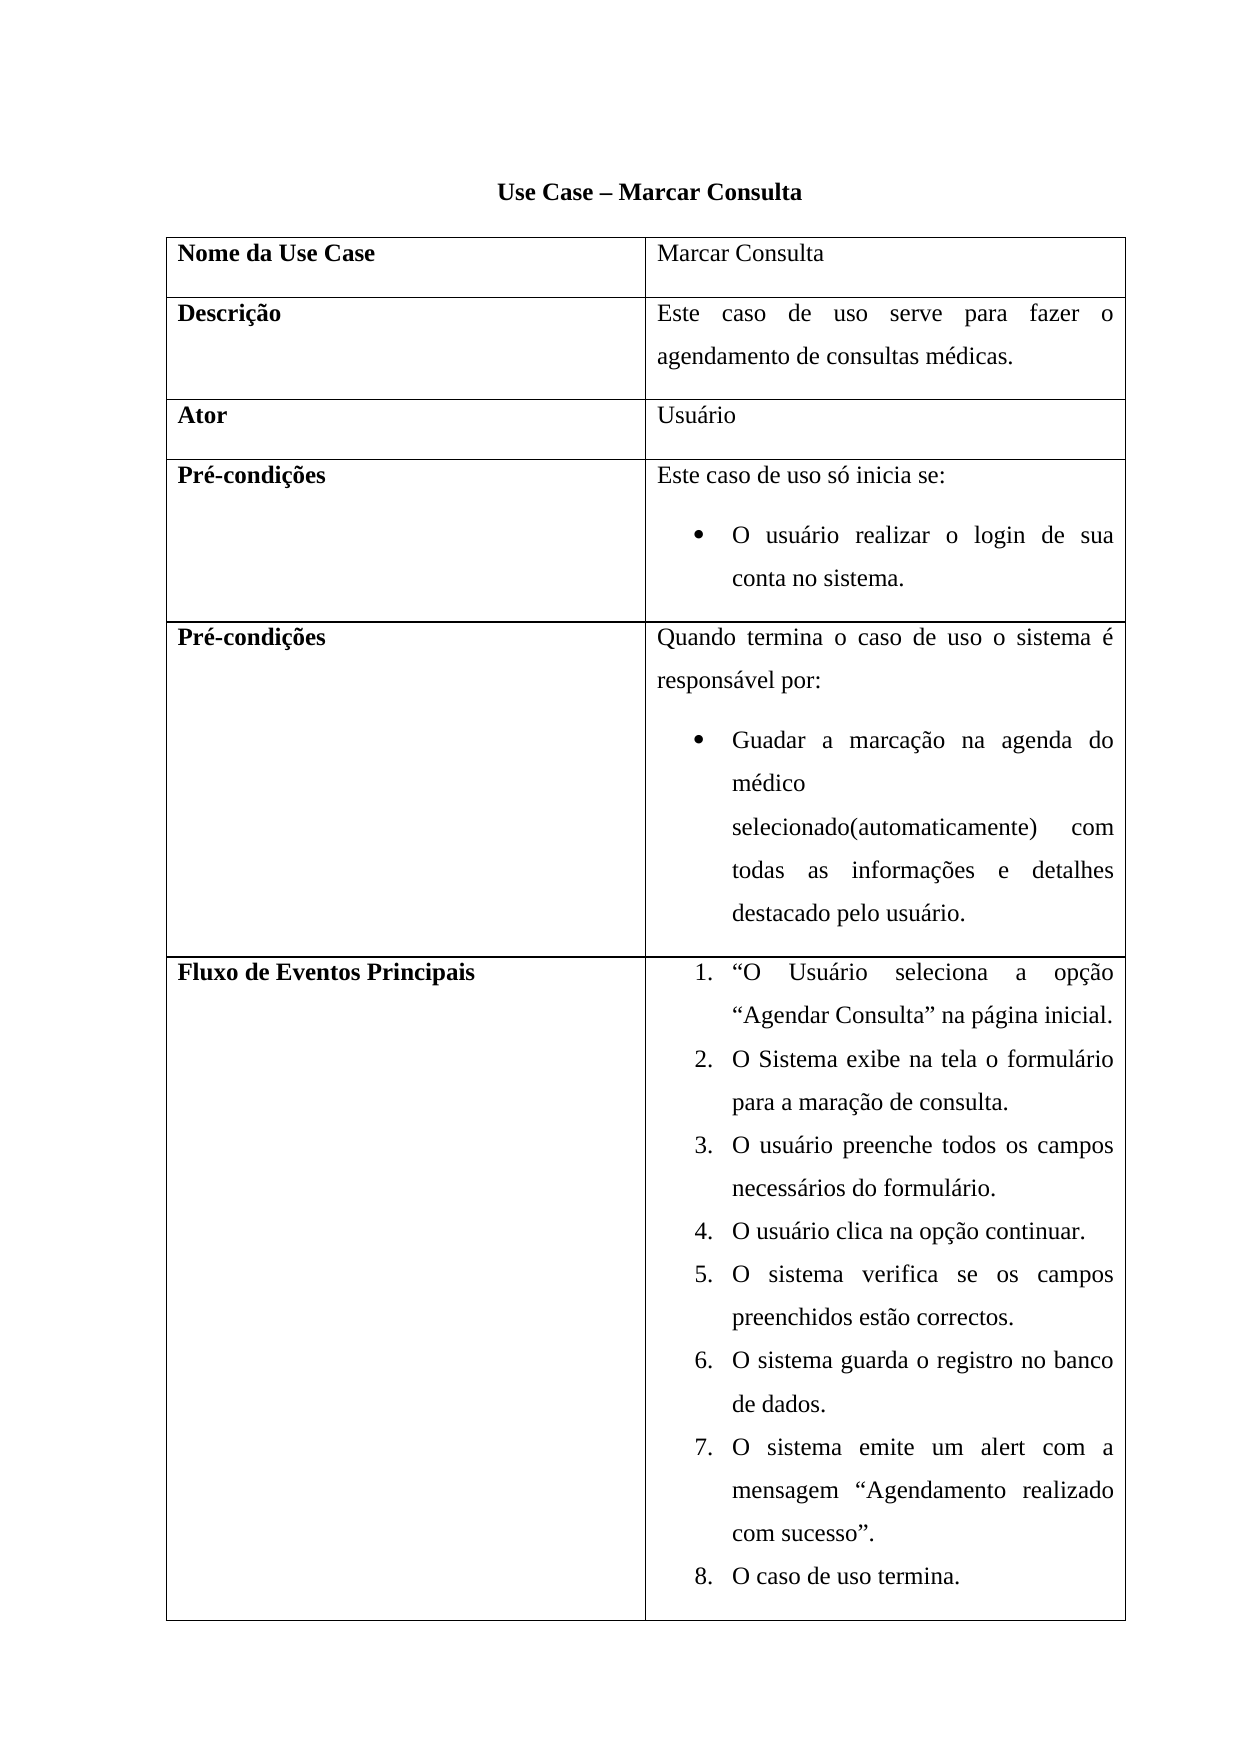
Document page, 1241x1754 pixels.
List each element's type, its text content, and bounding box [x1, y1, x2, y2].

table_cell Usuário [646, 400, 1125, 459]
table_cell Este caso de uso serve para fazer o agendamento de consultas médicas. [646, 298, 1125, 399]
table_header Marcar Consulta [646, 238, 1125, 297]
table_header Nome da Use Case [167, 238, 645, 297]
table_cell Pré-condições [167, 623, 645, 956]
table_cell Fluxo de Eventos Principais [167, 958, 645, 1620]
table_cell “O Usuário seleciona a opção “Agendar Consulta” na página inicial. O Sistema exibe na tela o formulário para a maração de consulta. O usuário preenche todos os campos necessários do formulário. O usuário clica na opção continuar. O sistema verifica se os campos preenchidos estão correctos. O sistema guarda o registro no banco de dados. O sistema emite um alert com a mensagem “Agendamento realizado com sucesso”. O caso de uso termina. [646, 958, 1125, 1620]
table_cell Quando termina o caso de uso o sistema é responsável por: Guadar a marcação na agenda do médico selecionado(automaticamente) com todas as informações e detalhes destacado pelo usuário. [646, 623, 1125, 956]
table_cell Descrição [167, 298, 645, 399]
text Use Case – Marcar Consulta [177, 177, 1122, 206]
table_cell Ator [167, 400, 645, 459]
table_cell Pré-condições [167, 460, 645, 621]
table_cell Este caso de uso só inicia se: O usuário realizar o login de sua conta no sistema. [646, 460, 1125, 621]
